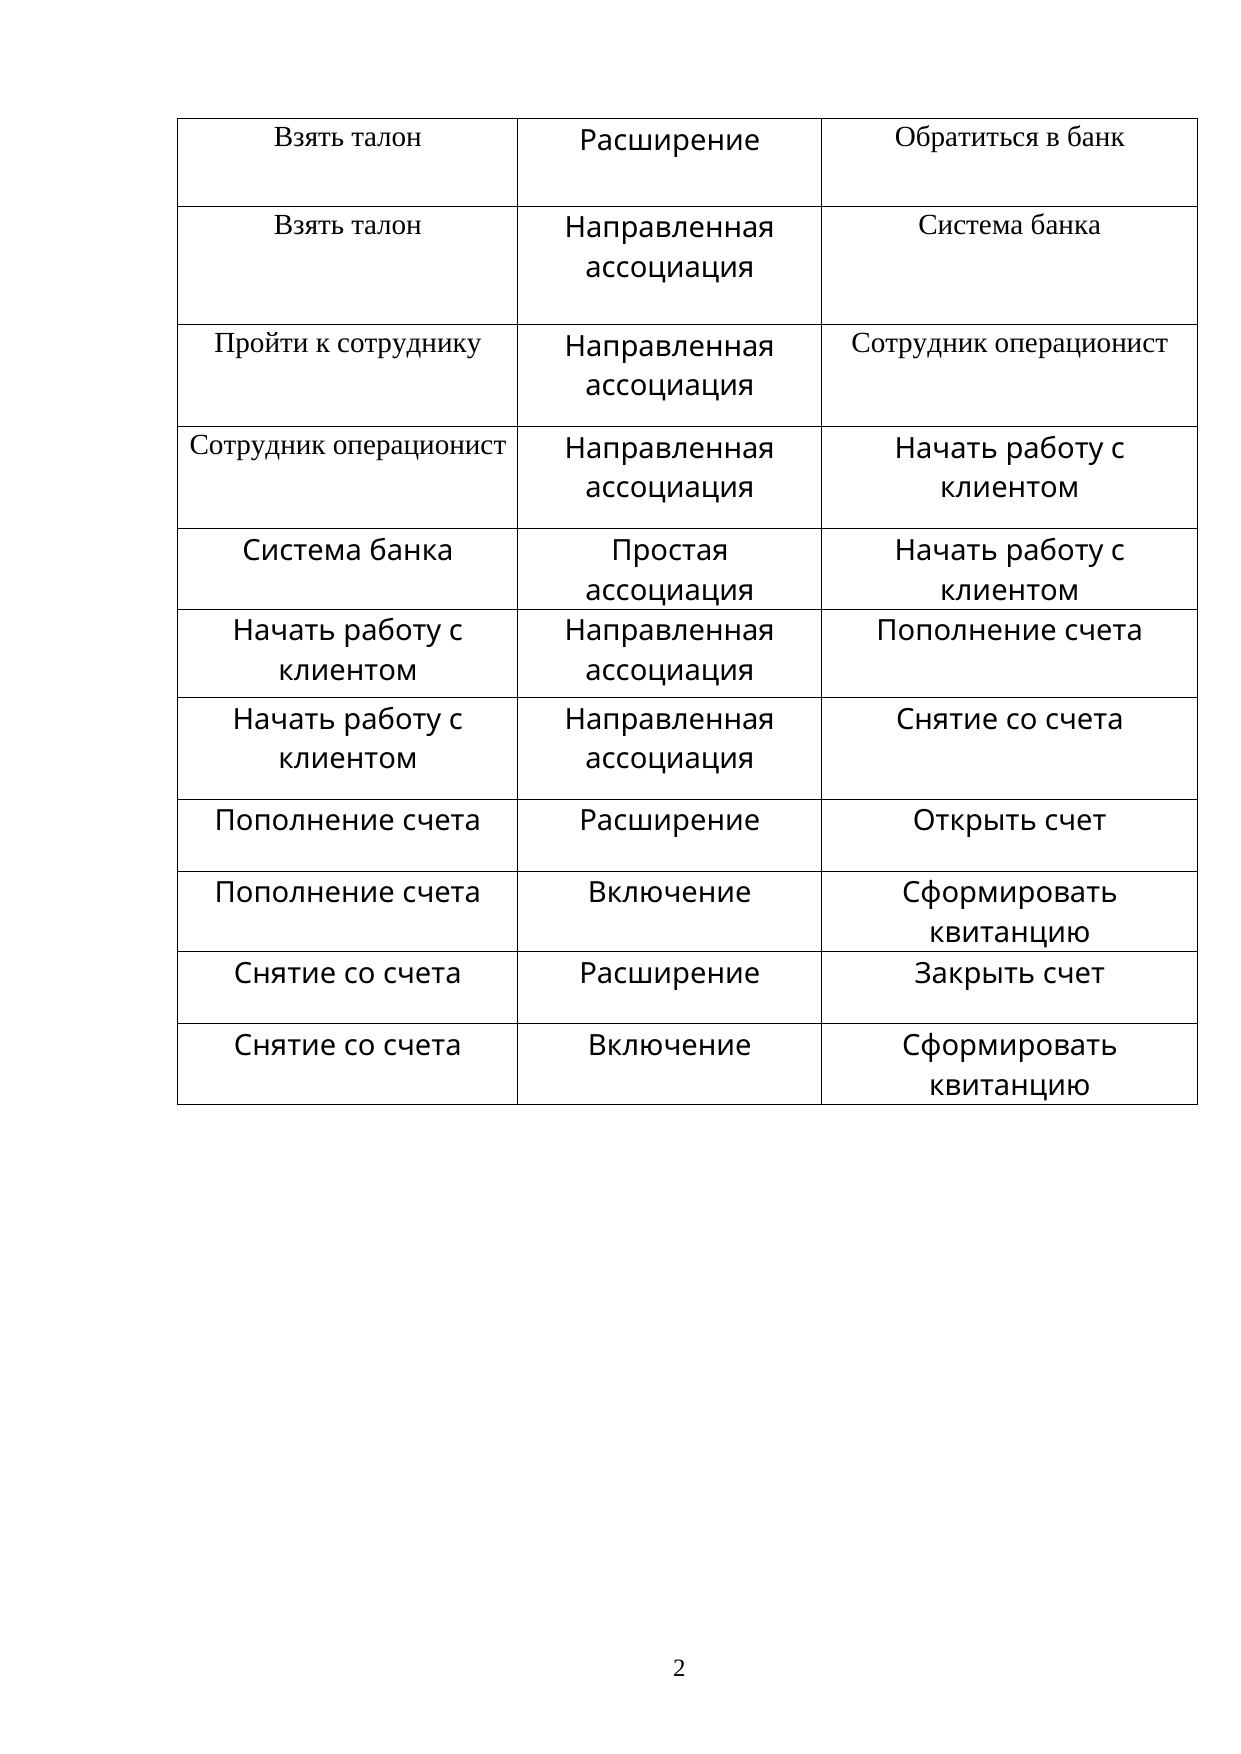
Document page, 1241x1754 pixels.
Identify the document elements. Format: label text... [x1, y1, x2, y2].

table_cell Пополнение счета [822, 610, 1197, 697]
table_cell Включение [518, 1024, 821, 1104]
table_cell Включение [518, 872, 821, 951]
table_cell Пополнение счета [178, 872, 517, 951]
table_cell Система банка [822, 207, 1197, 324]
table_cell Пройти к сотруднику [178, 325, 517, 426]
table_cell Начать работу с клиентом [178, 610, 517, 697]
table_cell Снятие со счета [178, 1024, 517, 1104]
table_cell Сформировать квитанцию [822, 1024, 1197, 1104]
table_cell Пополнение счета [178, 800, 517, 871]
table_cell Начать работу с клиентом [178, 698, 517, 798]
table_cell Сотрудник операционист [822, 325, 1197, 426]
table_cell Снятие со счета [822, 698, 1197, 798]
table_cell Сотрудник операционист [178, 427, 517, 528]
table_cell Открыть счет [822, 800, 1197, 871]
table_cell Начать работу с клиентом [822, 529, 1197, 609]
table_cell Направленная ассоциация [518, 698, 821, 798]
table_cell Направленная ассоциация [518, 325, 821, 426]
table_cell Система банка [178, 529, 517, 609]
table_cell Снятие со счета [178, 952, 517, 1023]
table_cell Сформировать квитанцию [822, 872, 1197, 951]
table_cell Закрыть счет [822, 952, 1197, 1023]
table_cell Взять талон [178, 119, 517, 206]
table_cell Начать работу с клиентом [822, 427, 1197, 528]
table_cell Направленная ассоциация [518, 207, 821, 324]
table_cell Простая ассоциация [518, 529, 821, 609]
table_cell Направленная ассоциация [518, 610, 821, 697]
table_cell Обратиться в банк [822, 119, 1197, 206]
table_cell Расширение [518, 800, 821, 871]
table_cell Расширение [518, 119, 821, 206]
table_cell Расширение [518, 952, 821, 1023]
table_cell Направленная ассоциация [518, 427, 821, 528]
table_cell Взять талон [178, 207, 517, 324]
